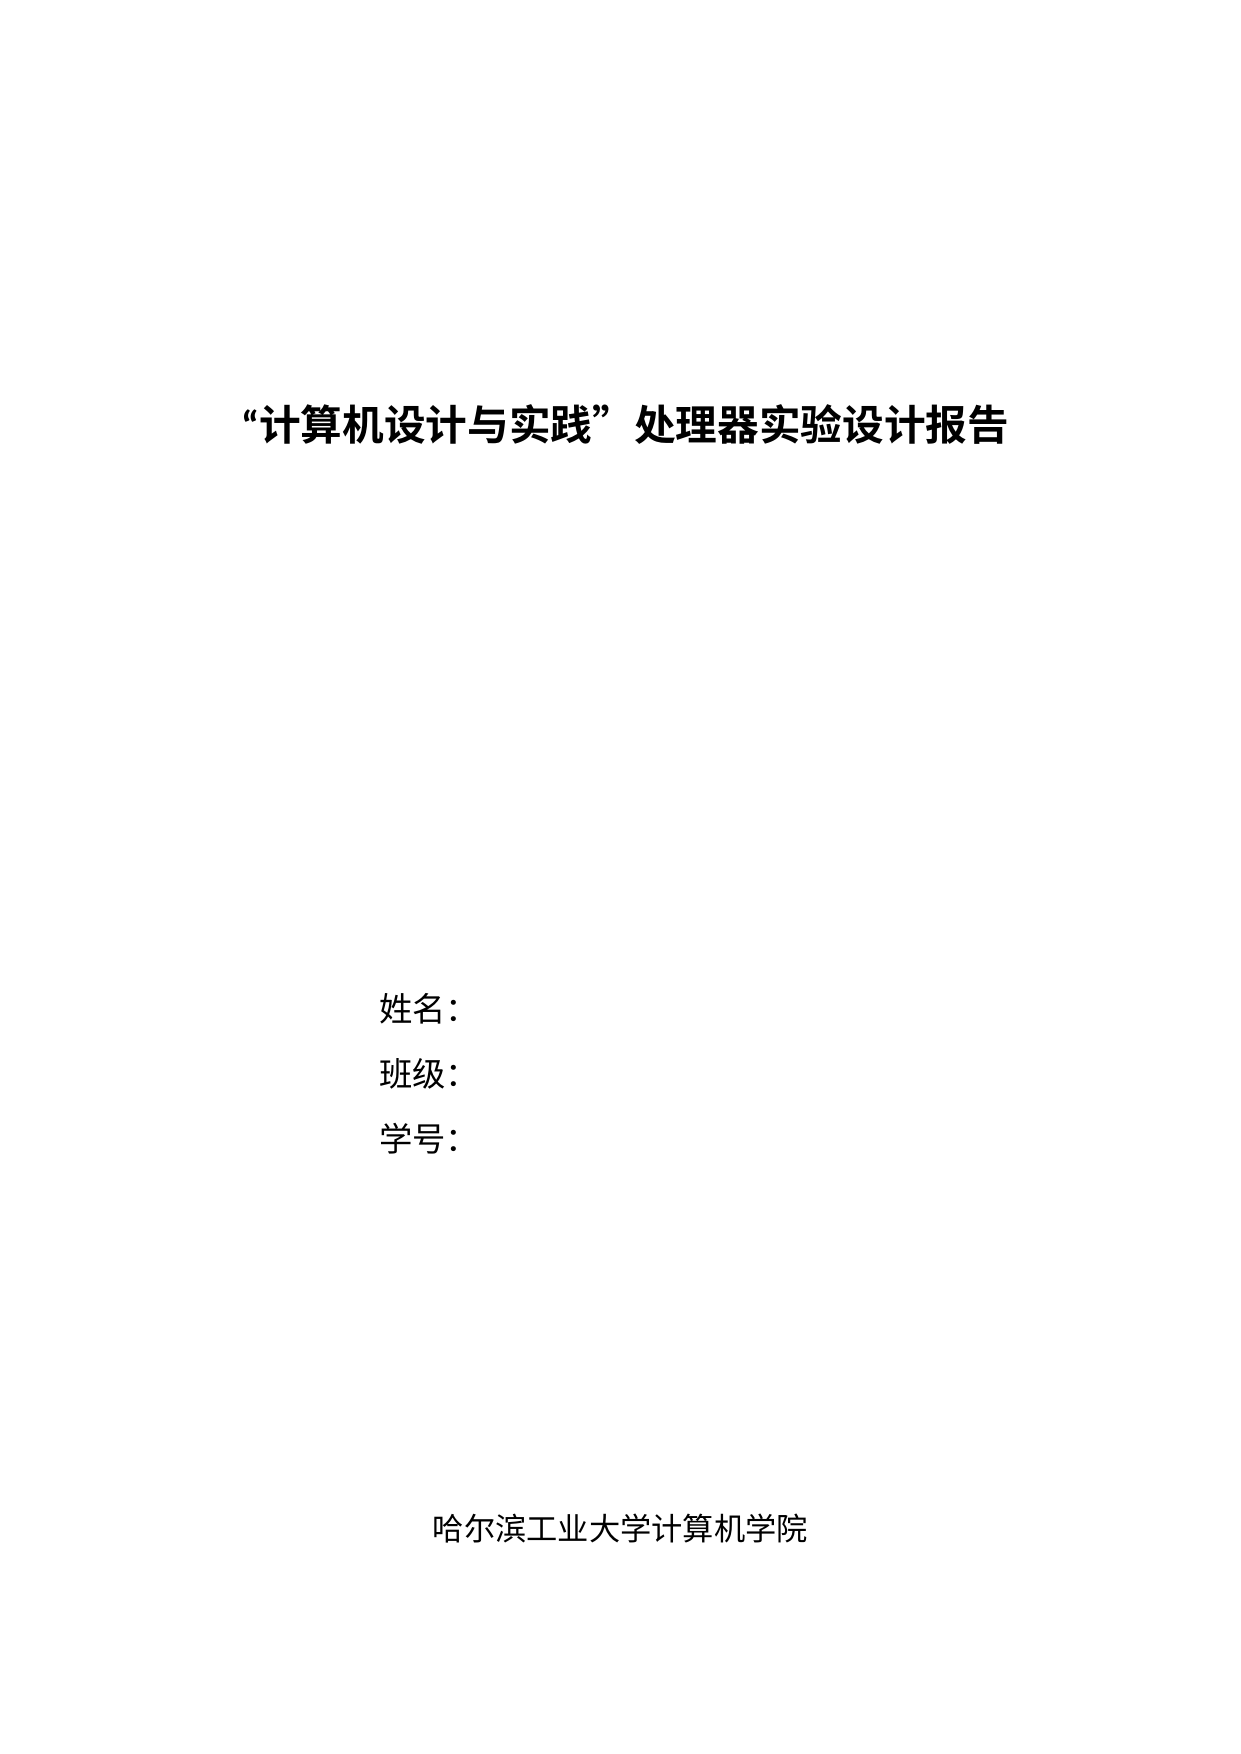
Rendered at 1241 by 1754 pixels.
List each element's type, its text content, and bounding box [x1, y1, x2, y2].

text 班级： [112, 1039, 1128, 1104]
text 哈尔滨工业大学计算机学院 [112, 1494, 1128, 1559]
text 学号： [112, 1104, 1128, 1169]
text 姓名： [112, 974, 1128, 1039]
text “计算机设计与实践”处理器实验设计报告 [112, 389, 1128, 454]
